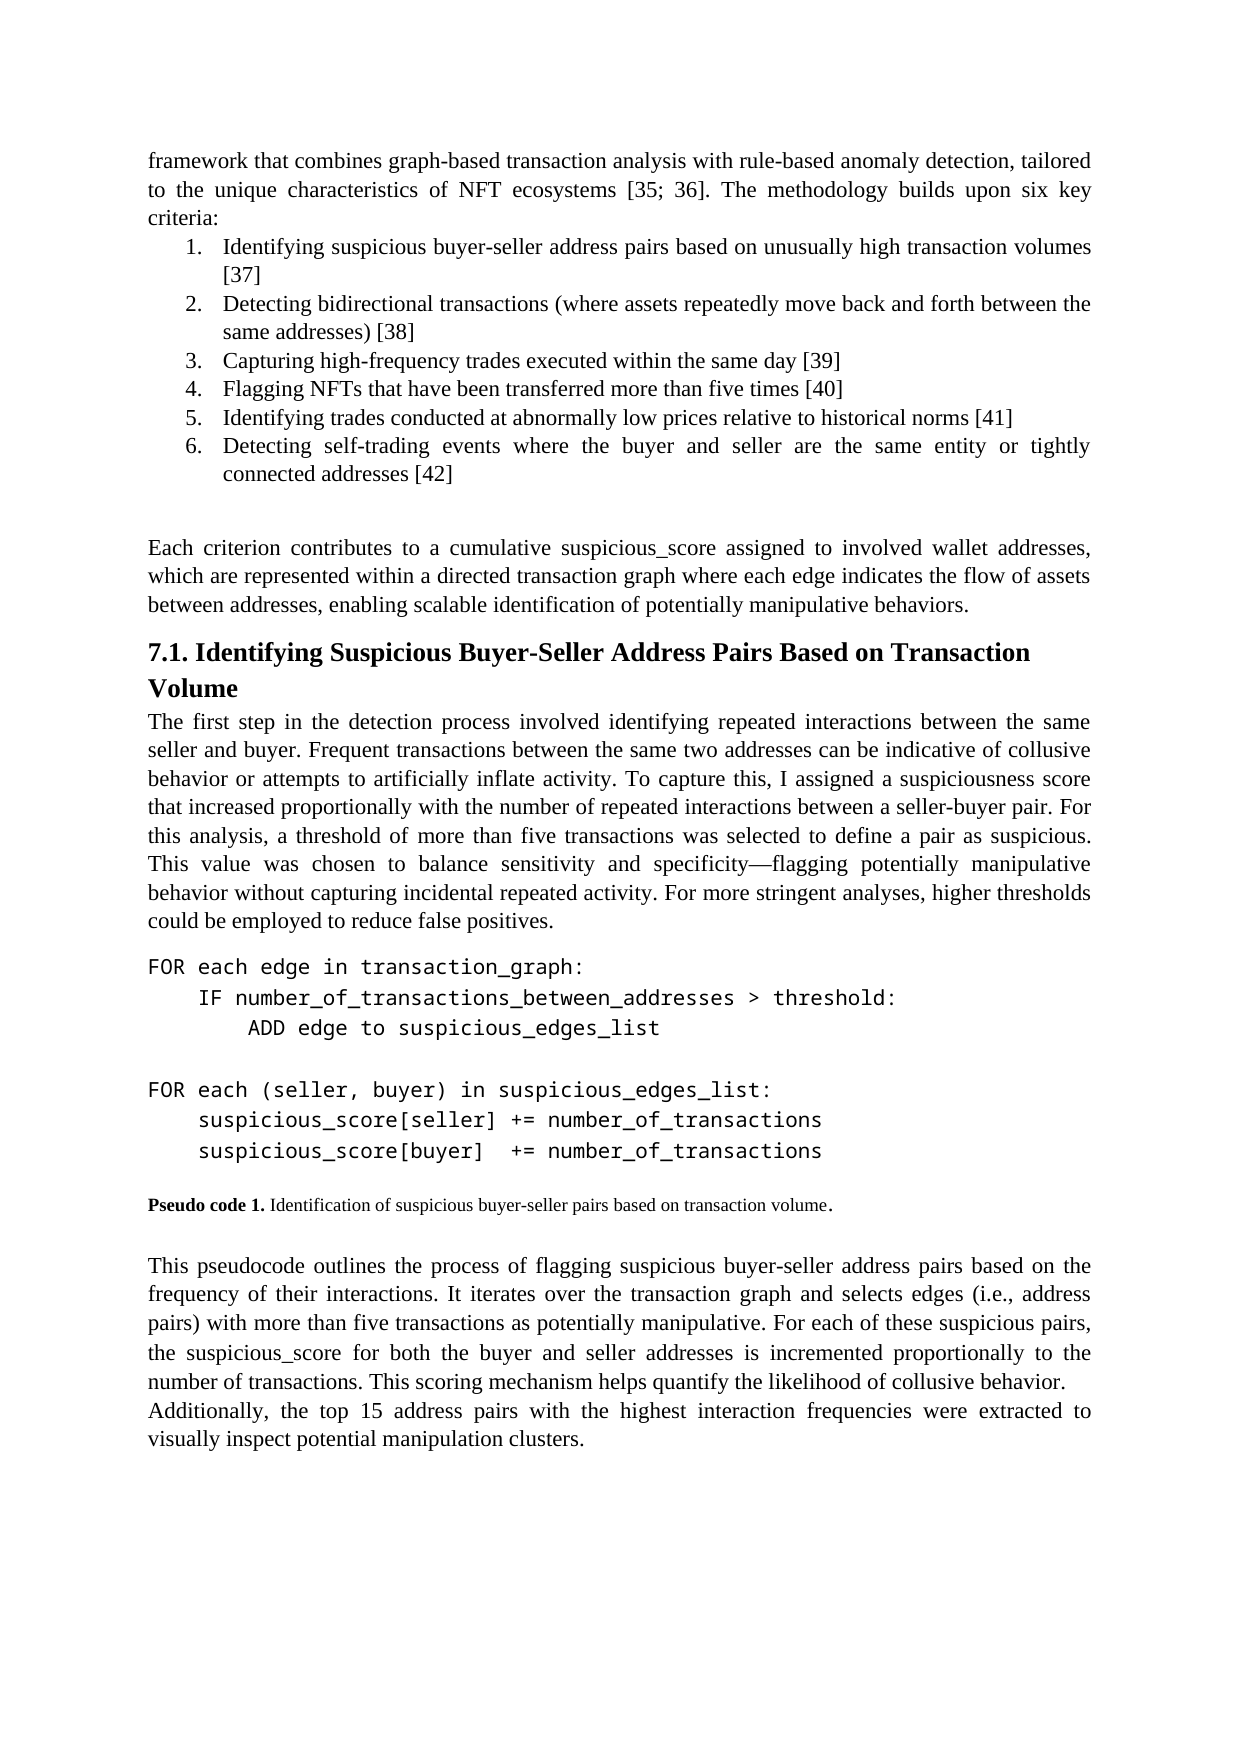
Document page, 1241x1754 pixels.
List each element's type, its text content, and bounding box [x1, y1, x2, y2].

text FOR each edge in transaction_graph: [148, 952, 1093, 981]
list Identifying trades conducted at abnormally low prices relative to historical norms [41] [185, 403, 1093, 430]
text suspicious_score[buyer] += number_of_transactions [148, 1136, 1093, 1164]
text IF number_of_transactions_between_addresses > threshold: [148, 983, 1093, 1011]
text suspicious_score[seller] += number_of_transactions [148, 1105, 1093, 1134]
subtitle 7.1. Identifying Suspicious Buyer-Seller Address Pairs Based on Transaction Volume [148, 636, 1093, 703]
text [148, 148, 1093, 231]
list Identifying suspicious buyer-seller address pairs based on unusually high transaction volumes [37] [185, 233, 1093, 288]
text ADD edge to suspicious_edges_list [148, 1013, 1093, 1042]
text Pseudo code 1. Identification of suspicious buyer-seller pairs based on transaction volume. [148, 1190, 1093, 1216]
text Each criterion contributes to a cumulative suspicious_score assigned to involved wallet addresses, which are represented within a directed transaction graph where each edge indicates the flow of assets between addresses, enabling scalable identification of potentially manipulative behaviors. [148, 506, 1093, 617]
list Detecting self-trading events where the buyer and seller are the same entity or tightly connected addresses [42] [185, 432, 1093, 487]
text This pseudocode outlines the process of flagging suspicious buyer-seller address pairs based on the frequency of their interactions. It iterates over the transaction graph and selects edges (i.e., address pairs) with more than five transactions as potentially manipulative. For each of these suspicious pairs, the suspicious_score for both the buyer and seller addresses is incremented proportionally to the number of transactions. This scoring mechanism helps quantify the likelihood of collusive behavior. [148, 1252, 1093, 1395]
text Additionally, the top 15 address pairs with the highest interaction frequencies were extracted to visually inspect potential manipulation clusters. [148, 1397, 1093, 1452]
text FOR each (seller, buyer) in suspicious_edges_list: [148, 1075, 1093, 1103]
list Flagging NFTs that have been transferred more than five times [40] [185, 375, 1093, 401]
text The first step in the detection process involved identifying repeated interactions between the same seller and buyer. Frequent transactions between the same two addresses can be indicative of collusive behavior or attempts to artificially inflate activity. To capture this, I assigned a suspiciousness score that increased proportionally with the number of repeated interactions between a seller-buyer pair. For this analysis, a threshold of more than five transactions was selected to define a pair as suspicious. This value was chosen to balance sensitivity and specificity—flagging potentially manipulative behavior without capturing incidental repeated activity. For more stringent analyses, higher thresholds could be employed to reduce false positives. [148, 708, 1093, 933]
list Detecting bidirectional transactions (where assets repeatedly move back and forth between the same addresses) [38] [185, 290, 1093, 344]
list Capturing high-frequency trades executed within the same day [39] [185, 347, 1093, 373]
